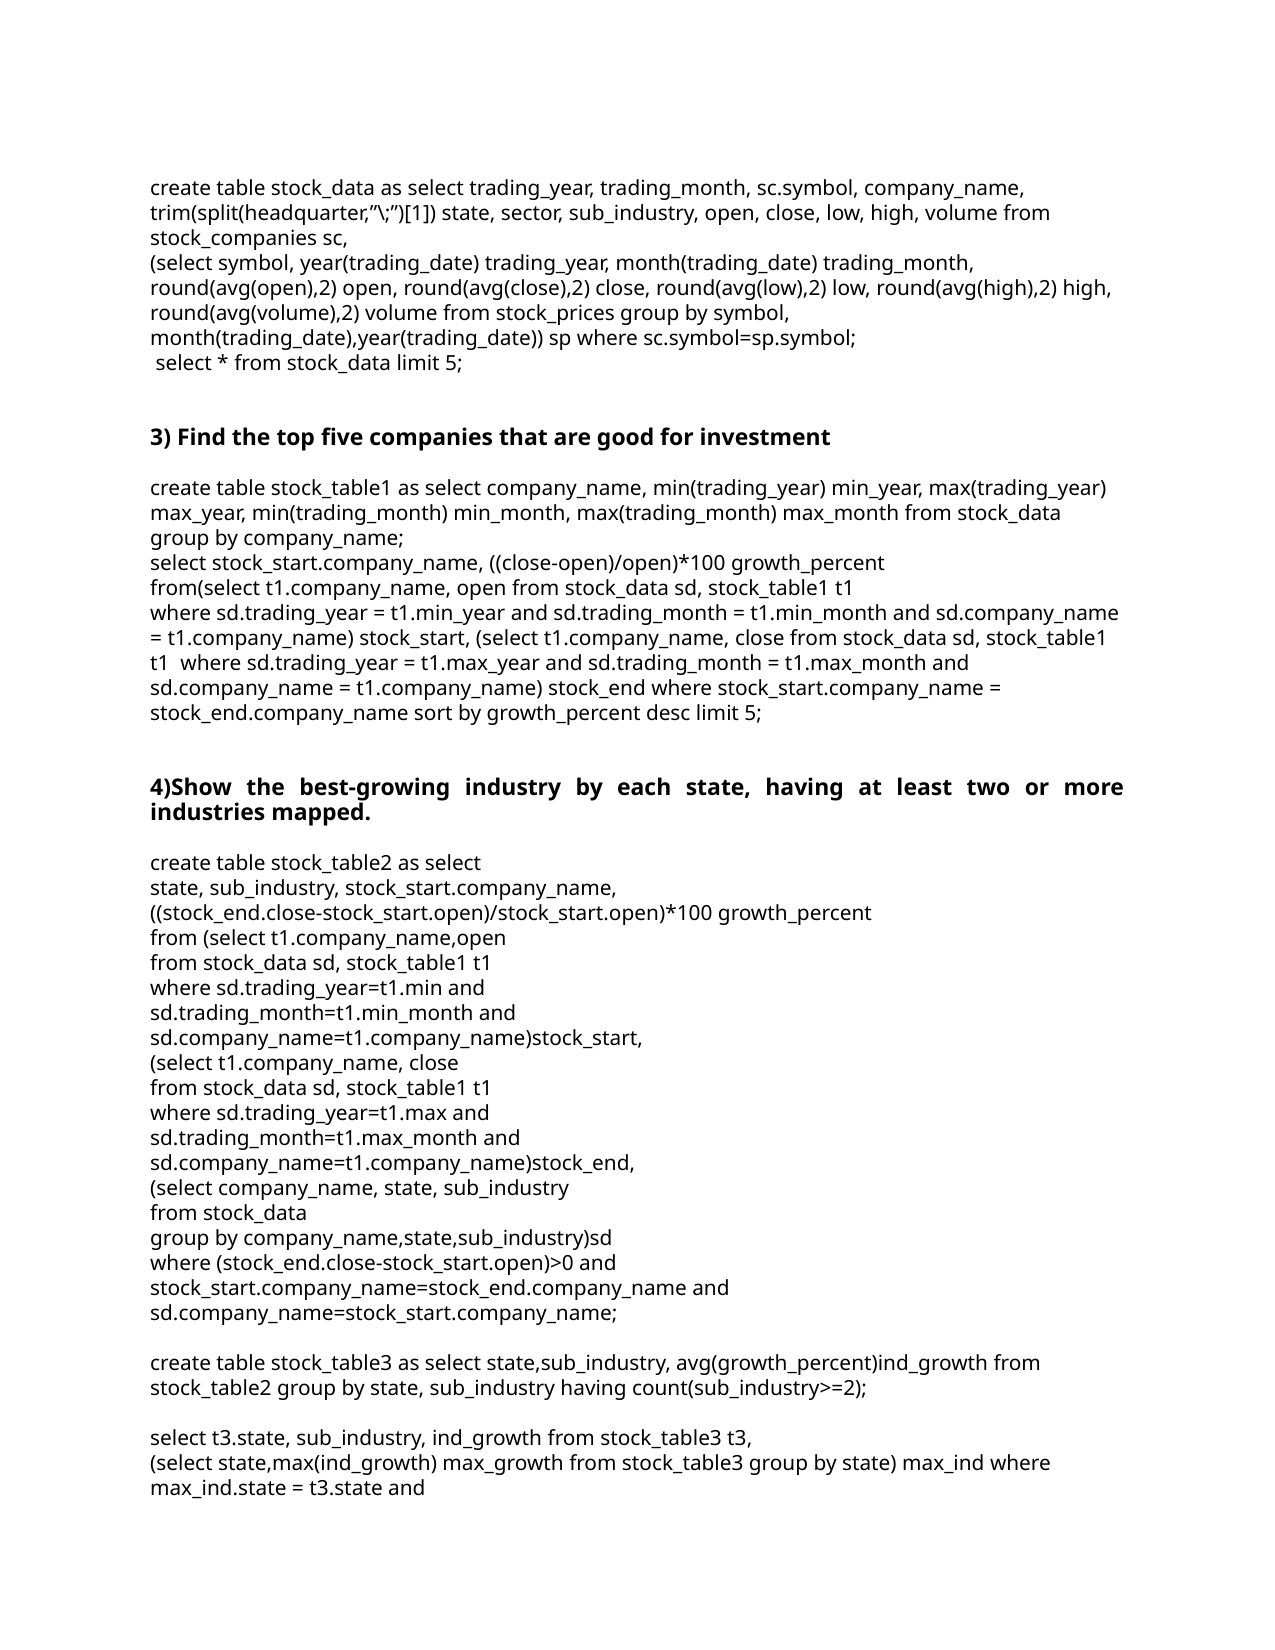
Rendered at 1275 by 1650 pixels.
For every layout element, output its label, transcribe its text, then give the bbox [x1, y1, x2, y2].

text from(select t1.company_name, open from stock_data sd, stock_table1 t1 [150, 575, 1125, 600]
text select t3.state, sub_industry, ind_growth from stock_table3 t3, [150, 1425, 1125, 1450]
text from (select t1.company_name,open [150, 925, 1125, 950]
text 3) Find the top five companies that are good for investment [150, 425, 1125, 450]
text sd.trading_month=t1.min_month and [150, 1000, 1125, 1025]
text sd.company_name=t1.company_name)stock_start, [150, 1025, 1125, 1050]
text create table stock_table3 as select state,sub_industry, avg(growth_percent)ind_growth from stock_table2 group by state, sub_industry having count(sub_industry>=2); [150, 1350, 1125, 1400]
text (select company_name, state, sub_industry [150, 1175, 1125, 1200]
text (select state,max(ind_growth) max_growth from stock_table3 group by state) max_ind where max_ind.state = t3.state and [150, 1450, 1125, 1500]
text sd.company_name=stock_start.company_name; [150, 1300, 1125, 1325]
text (select t1.company_name, close [150, 1050, 1125, 1075]
text from stock_data sd, stock_table1 t1 [150, 950, 1125, 975]
text create table stock_table2 as select [150, 850, 1125, 875]
text (select symbol, year(trading_date) trading_year, month(trading_date) trading_month, round(avg(open),2) open, round(avg(close),2) close, round(avg(low),2) low, round(avg(high),2) high, round(avg(volume),2) volume from stock_prices group by symbol, month(trading_date),year(trading_date)) sp where sc.symbol=sp.symbol; [150, 250, 1125, 350]
text create table stock_data as select trading_year, trading_month, sc.symbol, company_name, trim(split(headquarter,”\;”)[1]) state, sector, sub_industry, open, close, low, high, volume from stock_companies sc, [150, 175, 1125, 250]
text where sd.trading_year=t1.min and [150, 975, 1125, 1000]
text where sd.trading_year = t1.min_year and sd.trading_month = t1.min_month and sd.company_name = t1.company_name) stock_start, (select t1.company_name, close from stock_data sd, stock_table1 t1 where sd.trading_year = t1.max_year and sd.trading_month = t1.max_month and sd.company_name = t1.company_name) stock_end where stock_start.company_name = stock_end.company_name sort by growth_percent desc limit 5; [150, 600, 1125, 725]
text state, sub_industry, stock_start.company_name, ((stock_end.close-stock_start.open)/stock_start.open)*100 growth_percent [150, 875, 1125, 925]
text sd.trading_month=t1.max_month and [150, 1125, 1125, 1150]
text from stock_data sd, stock_table1 t1 [150, 1075, 1125, 1100]
text group by company_name,state,sub_industry)sd [150, 1225, 1125, 1250]
text where (stock_end.close-stock_start.open)>0 and [150, 1250, 1125, 1275]
text select stock_start.company_name, ((close-open)/open)*100 growth_percent [150, 550, 1125, 575]
text create table stock_table1 as select company_name, min(trading_year) min_year, max(trading_year) max_year, min(trading_month) min_month, max(trading_month) max_month from stock_data group by company_name; [150, 475, 1125, 550]
text 4)Show the best-growing industry by each state, having at least two or more industries mapped. [150, 775, 1125, 825]
text stock_start.company_name=stock_end.company_name and [150, 1275, 1125, 1300]
text select * from stock_data limit 5; [150, 350, 1125, 375]
text sd.company_name=t1.company_name)stock_end, [150, 1150, 1125, 1175]
text from stock_data [150, 1200, 1125, 1225]
text where sd.trading_year=t1.max and [150, 1100, 1125, 1125]
